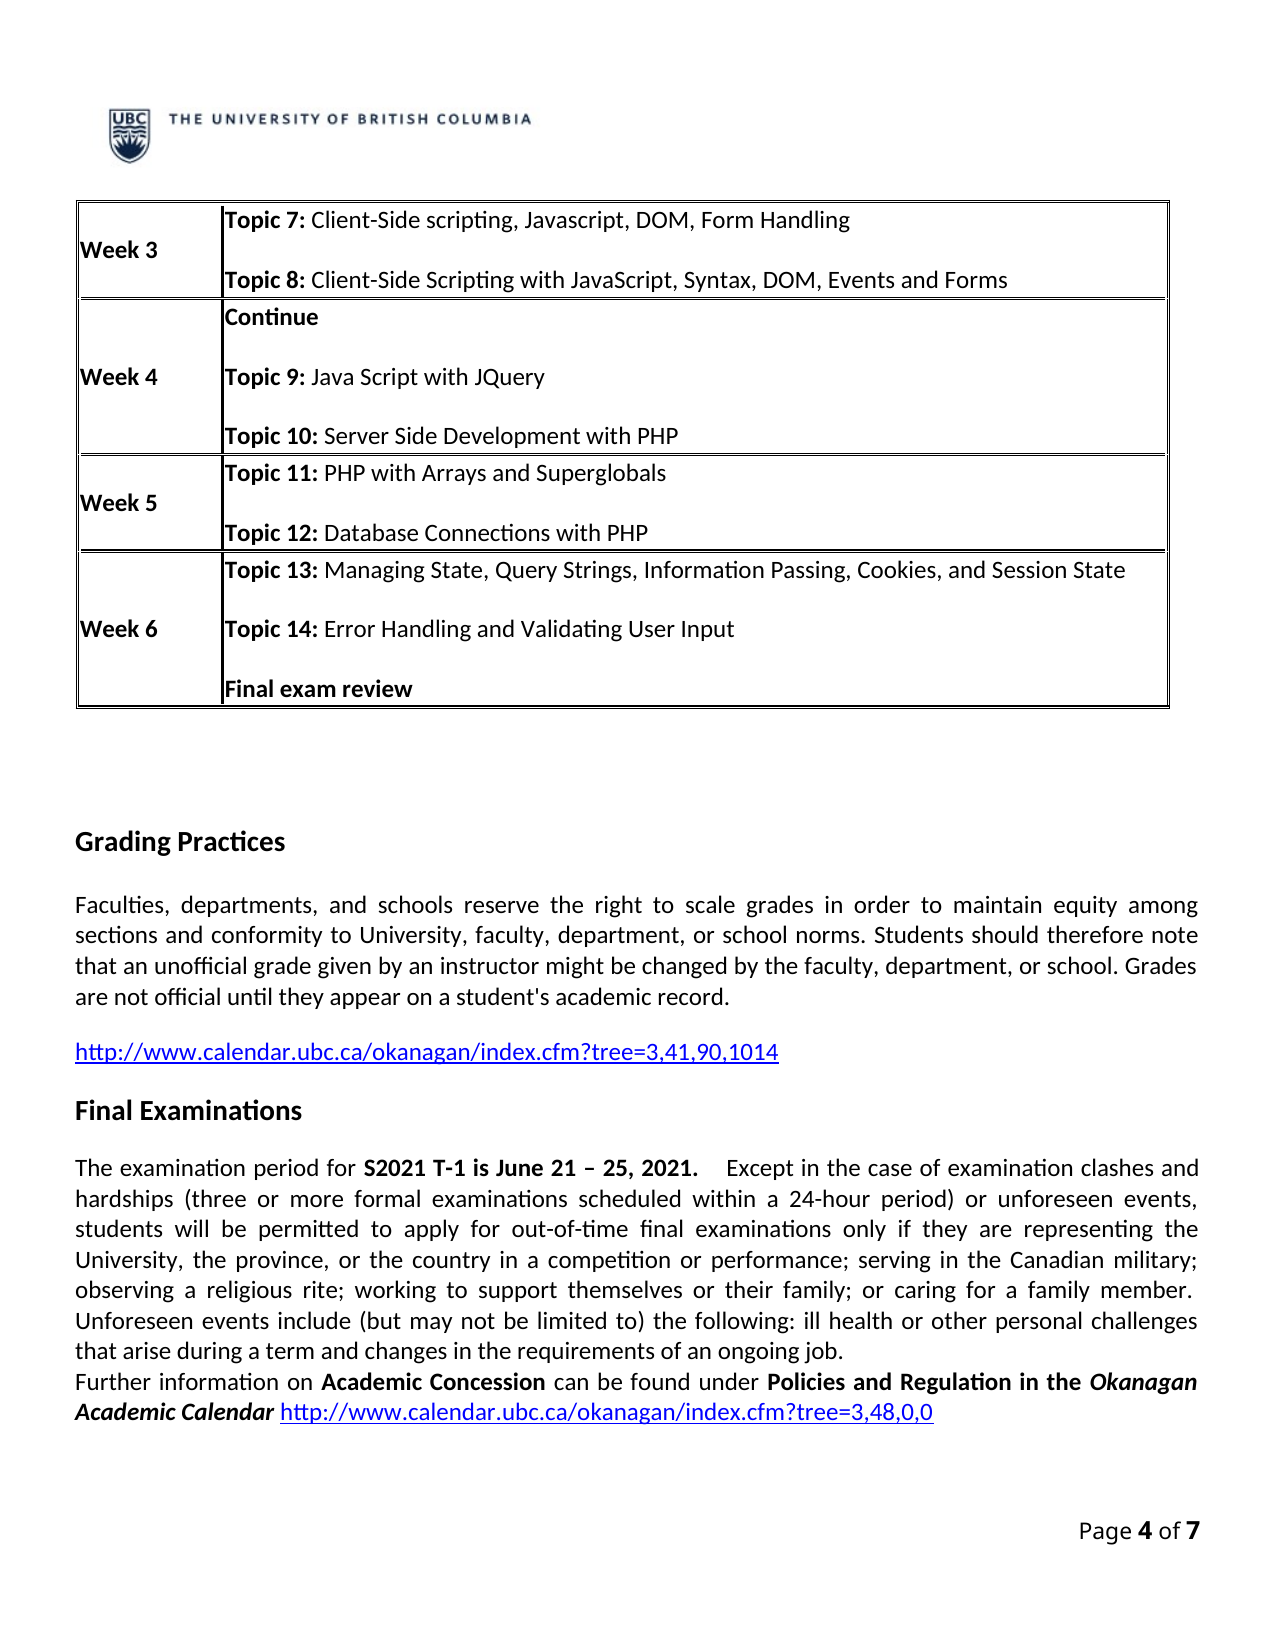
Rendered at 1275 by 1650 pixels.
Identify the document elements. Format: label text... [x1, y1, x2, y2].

text The examination period for S2021 T-1 is June 21 – 25, 2021. Except in the case of examination clashes and hardships (three or more formal examinations scheduled within a 24-hour period) or unforeseen events, students will be permitted to apply for out-of-time final examinations only if they are representing the University, the province, or the country in a competition or performance; serving in the Canadian military; observing a religious rite; working to support themselves or their family; or caring for a family member. Unforeseen events include (but may not be limited to) the following: ill health or other personal challenges that arise during a term and changes in the requirements of an ongoing job. [75, 1152, 1200, 1366]
text Grading Practices [75, 823, 1200, 859]
table_cell Week 6 [79, 549, 222, 705]
picture [70, 7, 971, 190]
table_cell Week 4 [79, 296, 221, 453]
table_cell Topic 11: PHP with Arrays and Superglobals Topic 12: Database Connections with PHP [222, 453, 1168, 549]
text Faculties, departments, and schools reserve the right to scale grades in order to maintain equity among sections and conformity to University, faculty, department, or school norms. Students should therefore note that an unofficial grade given by an instructor might be changed by the faculty, department, or school. Grades are not official until they appear on a student's academic record. [75, 889, 1199, 1011]
table_cell Continue Topic 9: Java Script with JQuery Topic 10: Server Side Development with PHP [224, 296, 1167, 453]
text http://www.calendar.ubc.ca/okanagan/index.cfm?tree=3,41,90,1014 [75, 1036, 1199, 1067]
table_cell Topic 7: Client-Side scripting, Javascript, DOM, Form Handling Topic 8: Client-Side Scripting with JavaScript, Syntax, DOM, Events and Forms [222, 203, 1167, 296]
table_cell Week 3 [79, 203, 222, 296]
table_cell Topic 13: Managing State, Query Strings, Information Passing, Cookies, and Session State Topic 14: Error Handling and Validating User Input Final exam review [222, 549, 1167, 705]
table_cell Week 5 [77, 453, 222, 549]
text Final Examinations [75, 1092, 1199, 1127]
text Further information on Academic Concession can be found under Policies and Regulation in the Okanagan Academic Calendar http://www.calendar.ubc.ca/okanagan/index.cfm?tree=3,48,0,0 [75, 1366, 1200, 1427]
